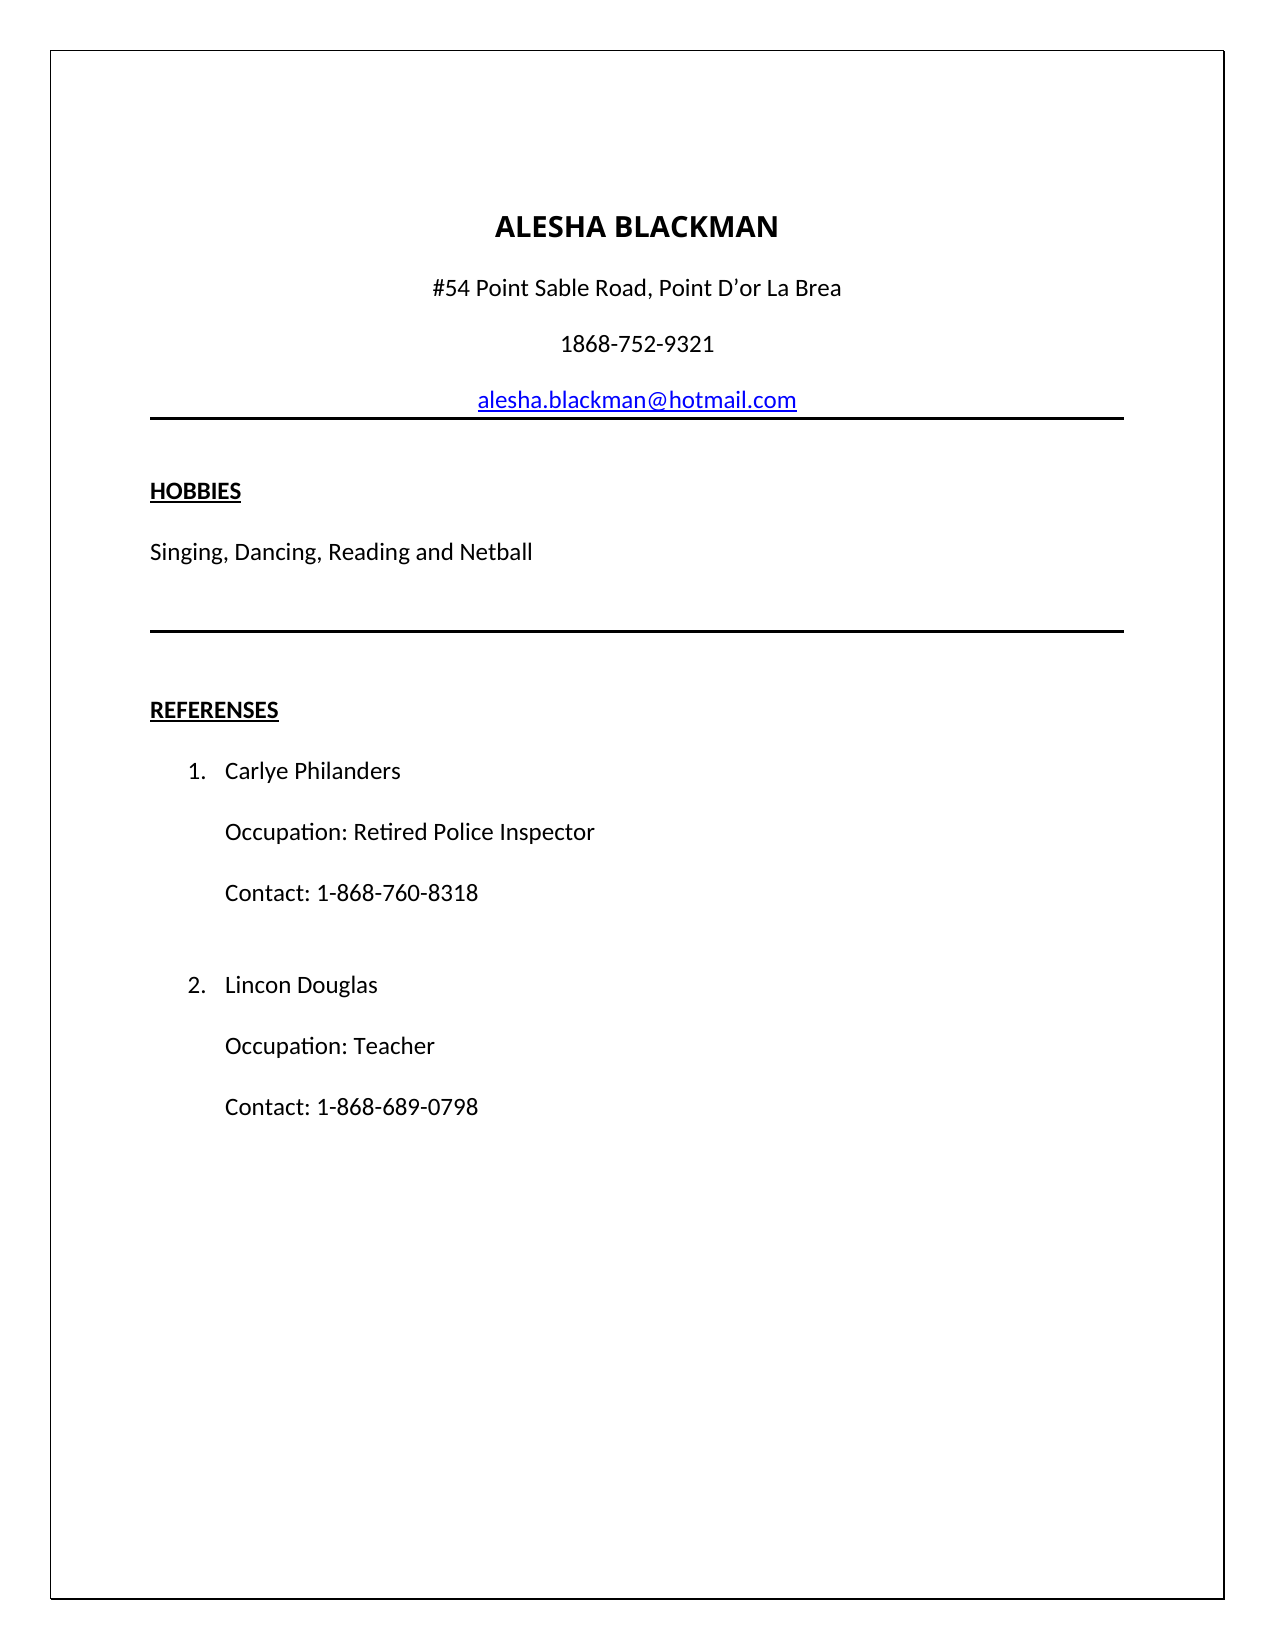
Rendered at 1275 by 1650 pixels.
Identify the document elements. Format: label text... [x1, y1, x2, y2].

text Occupation: Retired Police Inspector [150, 816, 1124, 847]
list Carlye Philanders [187, 755, 1124, 786]
list Lincon Douglas [187, 969, 1124, 999]
text Singing, Dancing, Reading and Netball [150, 537, 1124, 567]
text ALESHA BLACKMAN [150, 206, 1124, 246]
text #54 Point Sable Road, Point D’or La Brea [150, 272, 1124, 303]
text HOBBIES [150, 476, 1124, 506]
text Occupation: Teacher [150, 1030, 1124, 1061]
text Contact: 1-868-689-0798 [225, 1091, 1124, 1122]
text REFERENSES [150, 694, 1124, 725]
text Contact: 1-868-760-8318 [150, 877, 1124, 908]
text 1868-752-9321 [150, 328, 1124, 359]
text alesha.blackman@hotmail.com [150, 384, 1124, 417]
